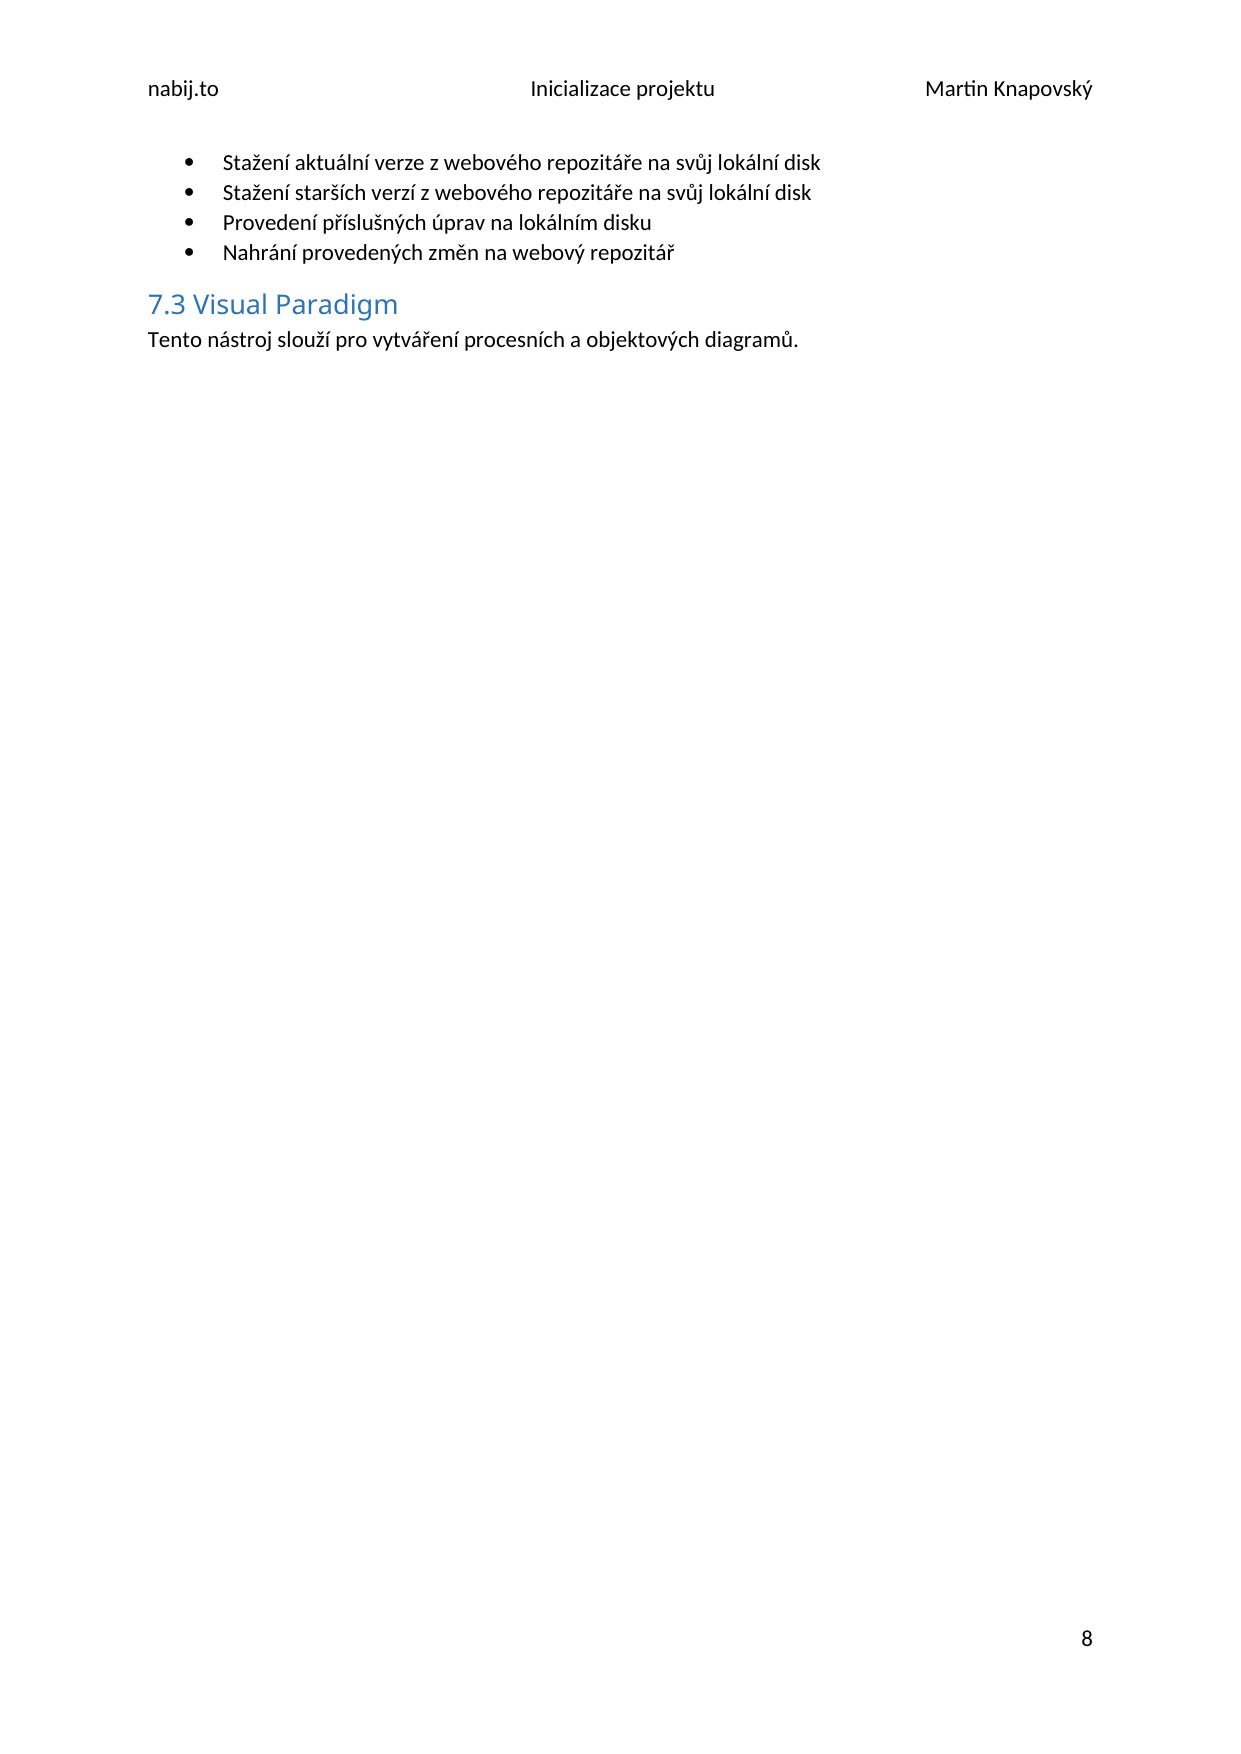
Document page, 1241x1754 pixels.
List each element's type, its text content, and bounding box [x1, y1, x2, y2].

list Nahrání provedených změn na webový repozitář [185, 238, 1093, 266]
text Tento nástroj slouží pro vytváření procesních a objektových diagramů. [148, 325, 1093, 353]
list Stažení starších verzí z webového repozitáře na svůj lokální disk [185, 178, 1093, 206]
subtitle 7.3 Visual Paradigm [148, 285, 1093, 322]
list Provedení příslušných úprav na lokálním disku [185, 208, 1093, 236]
list Stažení aktuální verze z webového repozitáře na svůj lokální disk [185, 148, 1093, 176]
